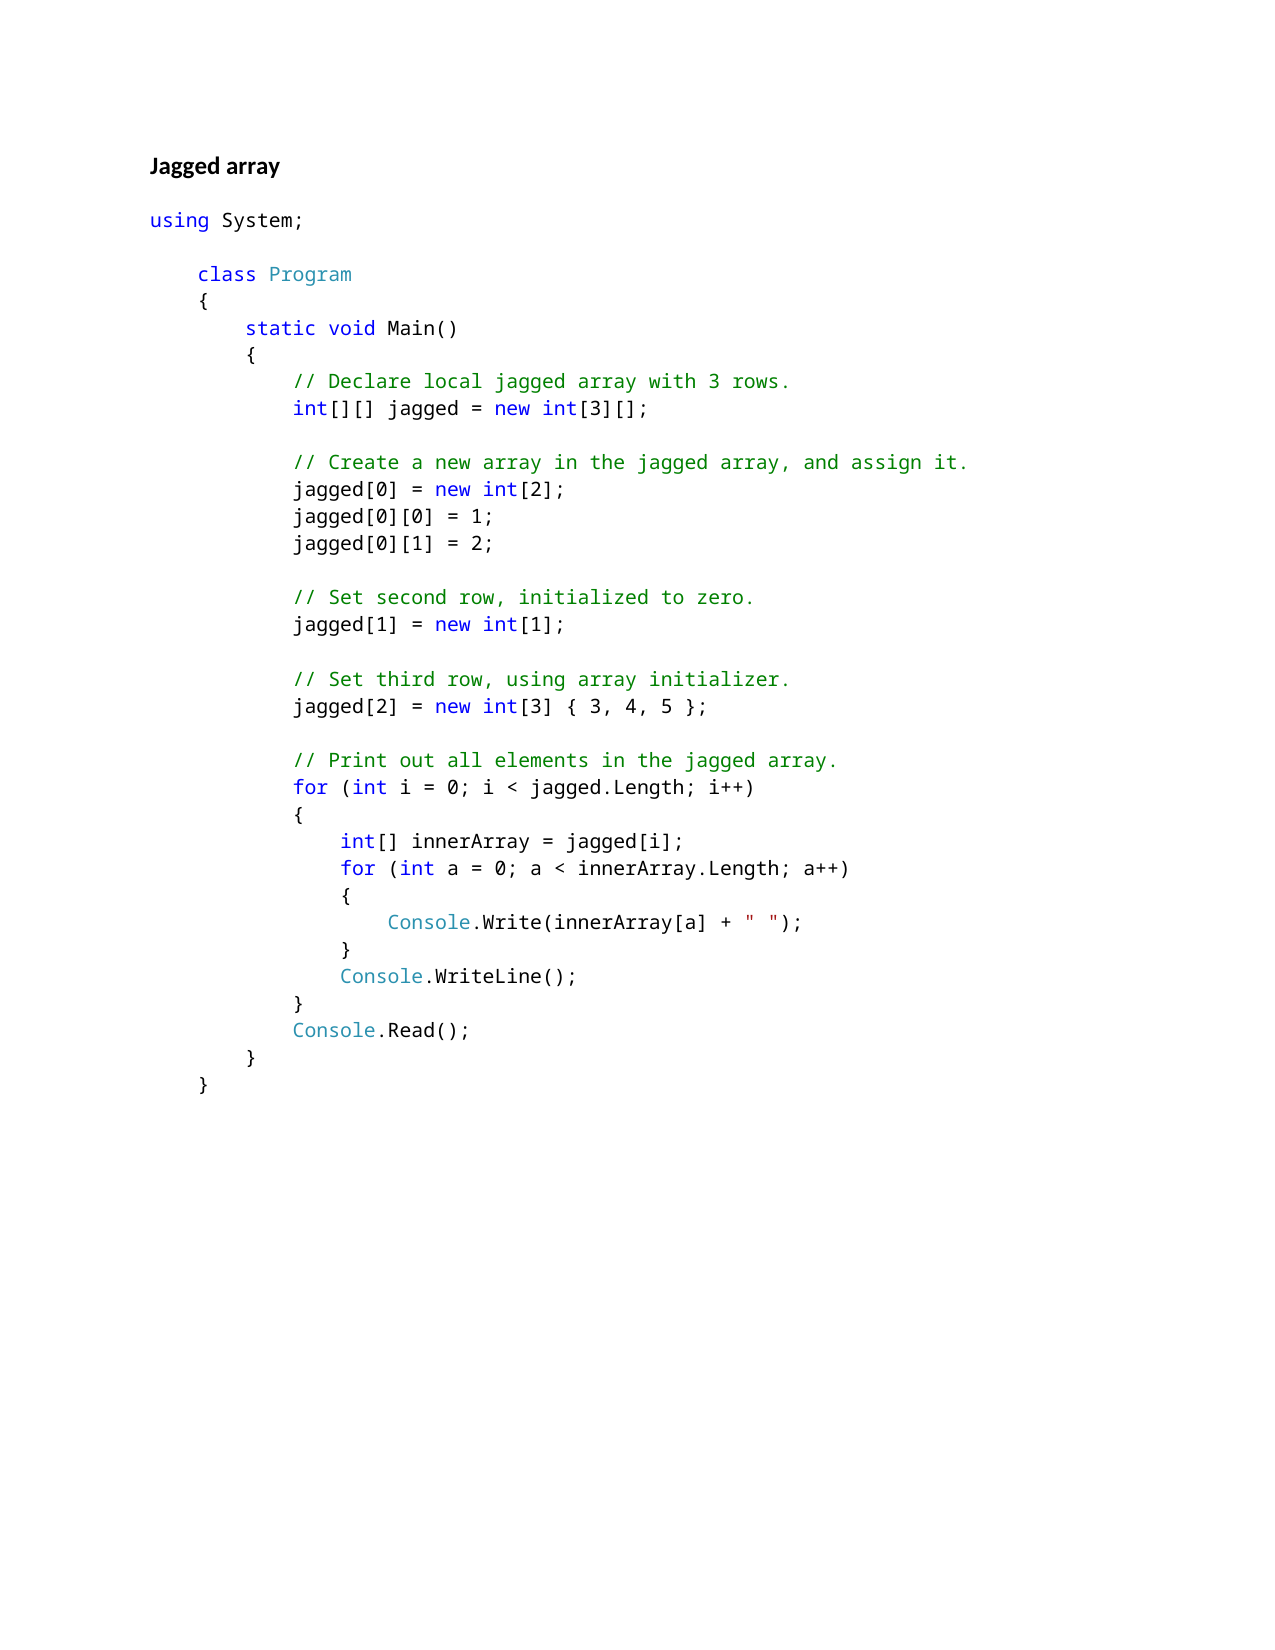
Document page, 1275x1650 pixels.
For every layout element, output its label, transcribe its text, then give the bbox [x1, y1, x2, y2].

text Console.WriteLine(); [150, 962, 1125, 989]
text int[][] jagged = new int[3][]; [150, 395, 1125, 422]
text for (int i = 0; i < jagged.Length; i++) [150, 773, 1125, 800]
text int[] innerArray = jagged[i]; [150, 827, 1125, 854]
text for (int a = 0; a < innerArray.Length; a++) [150, 854, 1125, 881]
text } [150, 1043, 1125, 1070]
text Console.Read(); [150, 1016, 1125, 1043]
text // Print out all elements in the jagged array. [150, 746, 1125, 773]
text jagged[0] = new int[2]; [150, 476, 1125, 503]
text Console.Write(innerArray[a] + " "); [150, 908, 1125, 935]
text { [150, 881, 1125, 908]
text // Declare local jagged array with 3 rows. [150, 368, 1125, 395]
text } [150, 989, 1125, 1016]
text { [150, 287, 1125, 314]
text Jagged array [150, 150, 1125, 181]
text // Create a new array in the jagged array, and assign it. [150, 449, 1125, 476]
text } [150, 1070, 1125, 1097]
text jagged[1] = new int[1]; [150, 611, 1125, 637]
text } [150, 935, 1125, 962]
text jagged[0][1] = 2; [150, 529, 1125, 557]
text jagged[0][0] = 1; [150, 503, 1125, 529]
text { [150, 341, 1125, 368]
text using System; [150, 206, 1125, 233]
text // Set third row, using array initializer. [150, 666, 1125, 692]
text class Program [150, 260, 1125, 287]
text // Set second row, initialized to zero. [150, 583, 1125, 611]
text { [150, 800, 1125, 827]
text jagged[2] = new int[3] { 3, 4, 5 }; [150, 692, 1125, 719]
text static void Main() [150, 314, 1125, 341]
